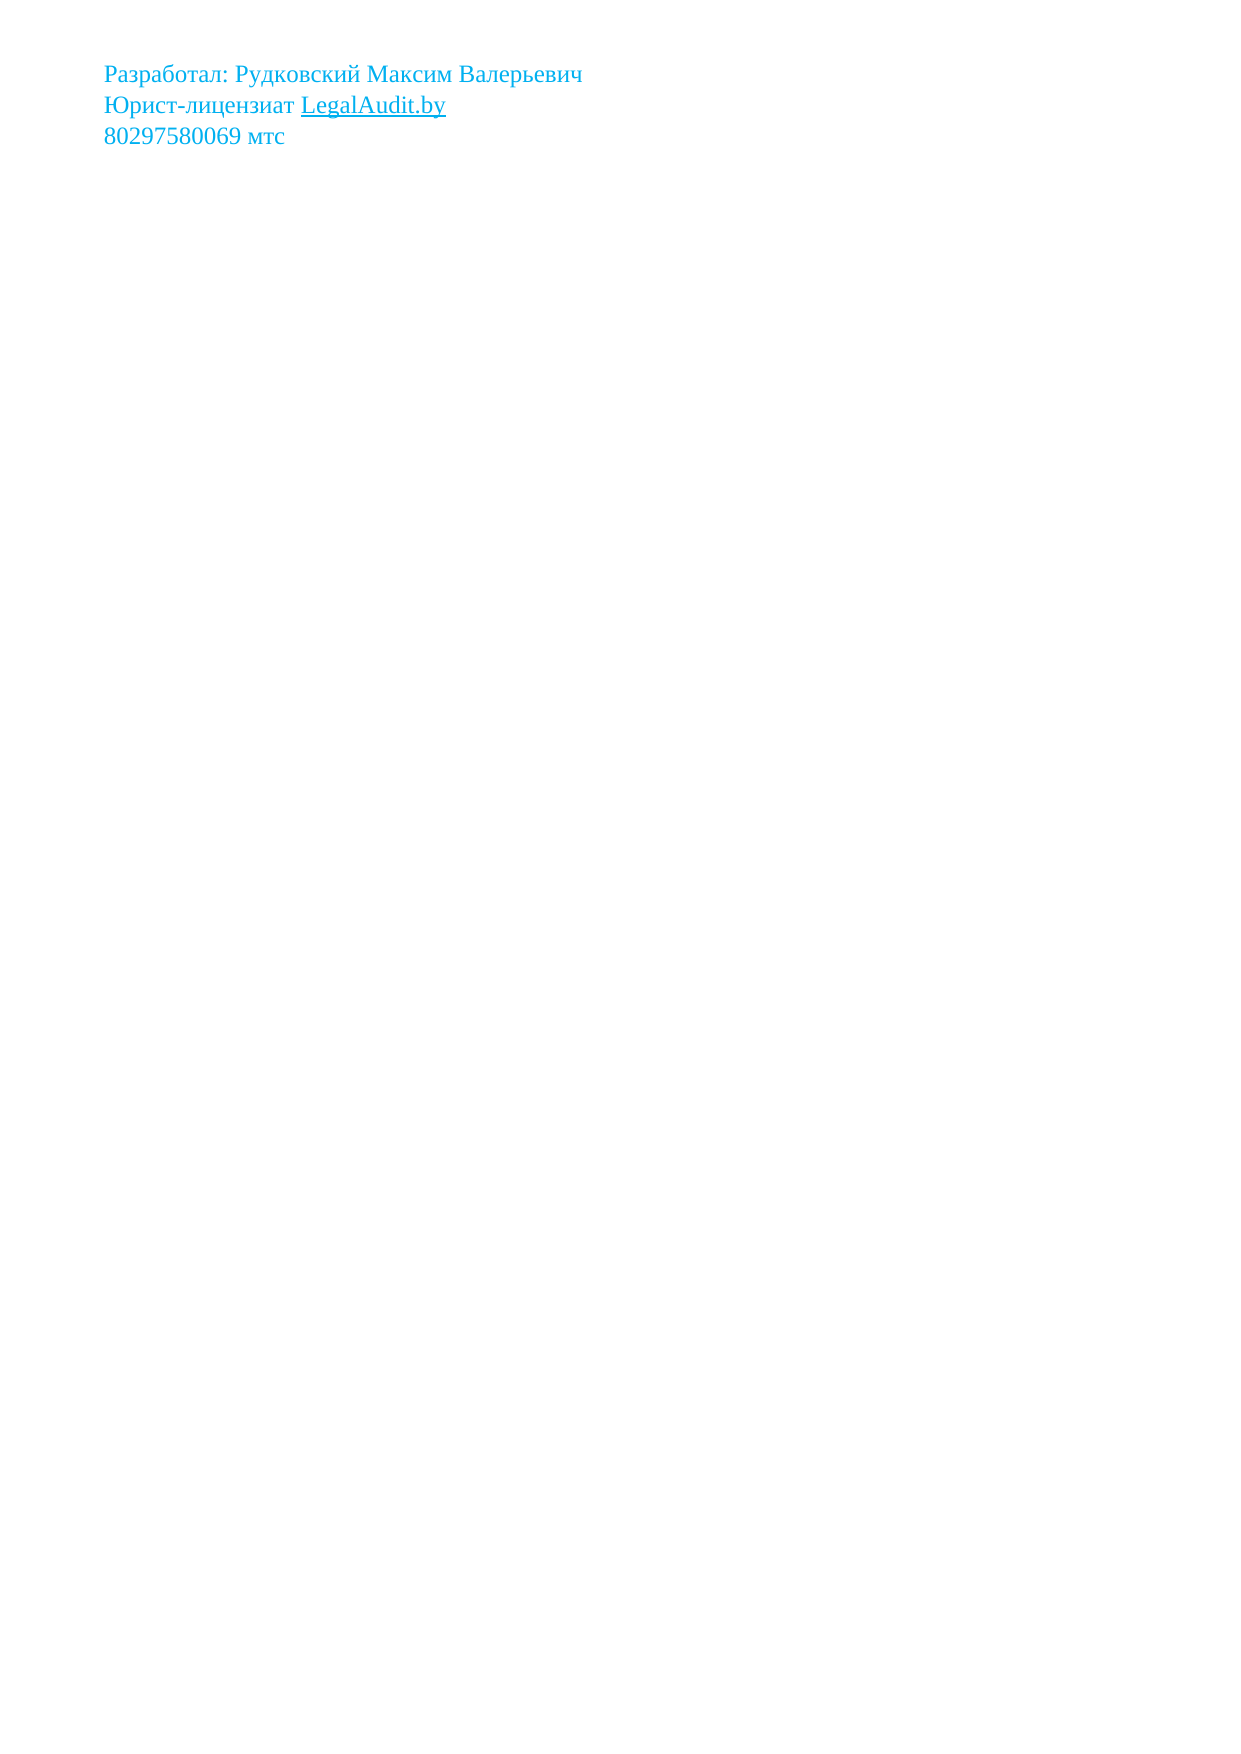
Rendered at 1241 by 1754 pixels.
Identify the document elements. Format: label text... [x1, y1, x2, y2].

text Юрист-лицензиат LegalAudit.by [103, 90, 1152, 119]
text 80297580069 мтс [103, 121, 1152, 150]
text Разработал: Рудковский Максим Валерьевич [103, 59, 1152, 88]
